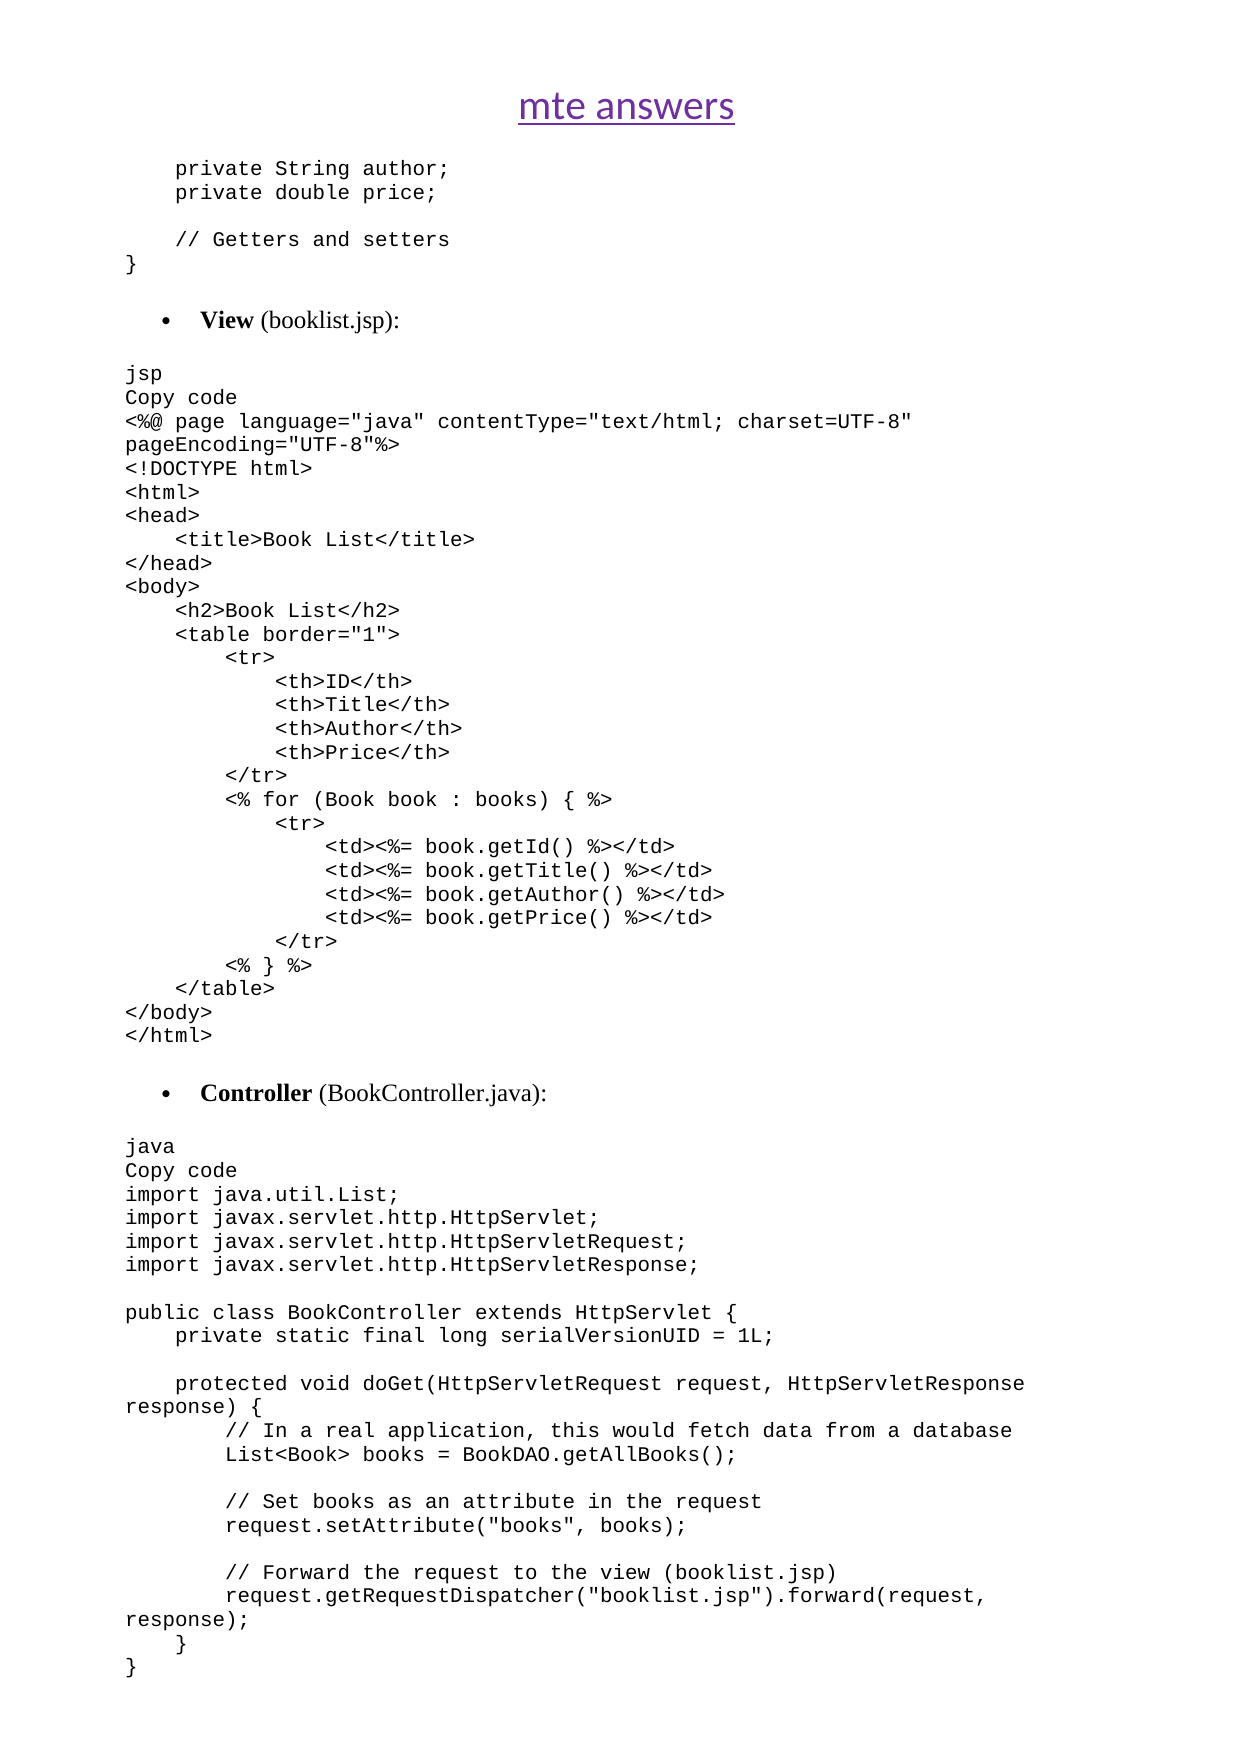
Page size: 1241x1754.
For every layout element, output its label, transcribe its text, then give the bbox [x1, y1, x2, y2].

text <%@ page language="java" contentType="text/html; charset=UTF-8" pageEncoding="UTF-8"%> [125, 411, 1103, 458]
text <% } %> [125, 954, 1103, 978]
text <!DOCTYPE html> [125, 458, 1103, 482]
text protected void doGet(HttpServletRequest request, HttpServletResponse response) { [125, 1373, 1103, 1420]
text Copy code [125, 1160, 1103, 1183]
text </head> [125, 553, 1103, 576]
text <th>Author</th> [125, 718, 1103, 742]
text </tr> [125, 765, 1103, 789]
text // In a real application, this would fetch data from a database [125, 1420, 1103, 1444]
text request.setAttribute("books", books); [125, 1514, 1103, 1538]
text <td><%= book.getPrice() %></td> [125, 907, 1103, 931]
text </tr> [125, 931, 1103, 954]
text <th>Title</th> [125, 694, 1103, 718]
text request.getRequestDispatcher("booklist.jsp").forward(request, response); [125, 1586, 1103, 1633]
text <td><%= book.getAuthor() %></td> [125, 884, 1103, 907]
text <tr> [125, 813, 1103, 836]
text private double price; [125, 182, 1103, 205]
text java [125, 1136, 1103, 1160]
text <table border="1"> [125, 623, 1103, 647]
text // Forward the request to the view (booklist.jsp) [125, 1562, 1103, 1586]
text jsp [125, 363, 1103, 387]
text <td><%= book.getTitle() %></td> [125, 860, 1103, 884]
text <head> [125, 505, 1103, 529]
text private static final long serialVersionUID = 1L; [125, 1325, 1103, 1349]
text import javax.servlet.http.HttpServlet; [125, 1207, 1103, 1231]
text import javax.servlet.http.HttpServletResponse; [125, 1254, 1103, 1278]
text List<Book> books = BookDAO.getAllBooks(); [125, 1444, 1103, 1467]
list View (booklist.jsp): [162, 306, 1103, 334]
text } [125, 1633, 1103, 1656]
text Copy code [125, 387, 1103, 411]
text // Set books as an attribute in the request [125, 1491, 1103, 1514]
text public class BookController extends HttpServlet { [125, 1302, 1103, 1325]
text </html> [125, 1026, 1103, 1049]
text } [125, 1656, 1103, 1680]
text <html> [125, 482, 1103, 505]
text <title>Book List</title> [125, 529, 1103, 553]
text private String author; [125, 158, 1103, 182]
text <th>ID</th> [125, 671, 1103, 694]
text <% for (Book book : books) { %> [125, 789, 1103, 813]
text // Getters and setters [125, 229, 1103, 253]
text <body> [125, 576, 1103, 600]
text <th>Price</th> [125, 742, 1103, 765]
text <td><%= book.getId() %></td> [125, 836, 1103, 860]
text </body> [125, 1002, 1103, 1026]
text } [125, 253, 1103, 276]
text <h2>Book List</h2> [125, 600, 1103, 623]
list Controller (BookController.java): [162, 1078, 1103, 1107]
text </table> [125, 978, 1103, 1002]
text import javax.servlet.http.HttpServletRequest; [125, 1231, 1103, 1254]
text <tr> [125, 647, 1103, 671]
text import java.util.List; [125, 1183, 1103, 1207]
